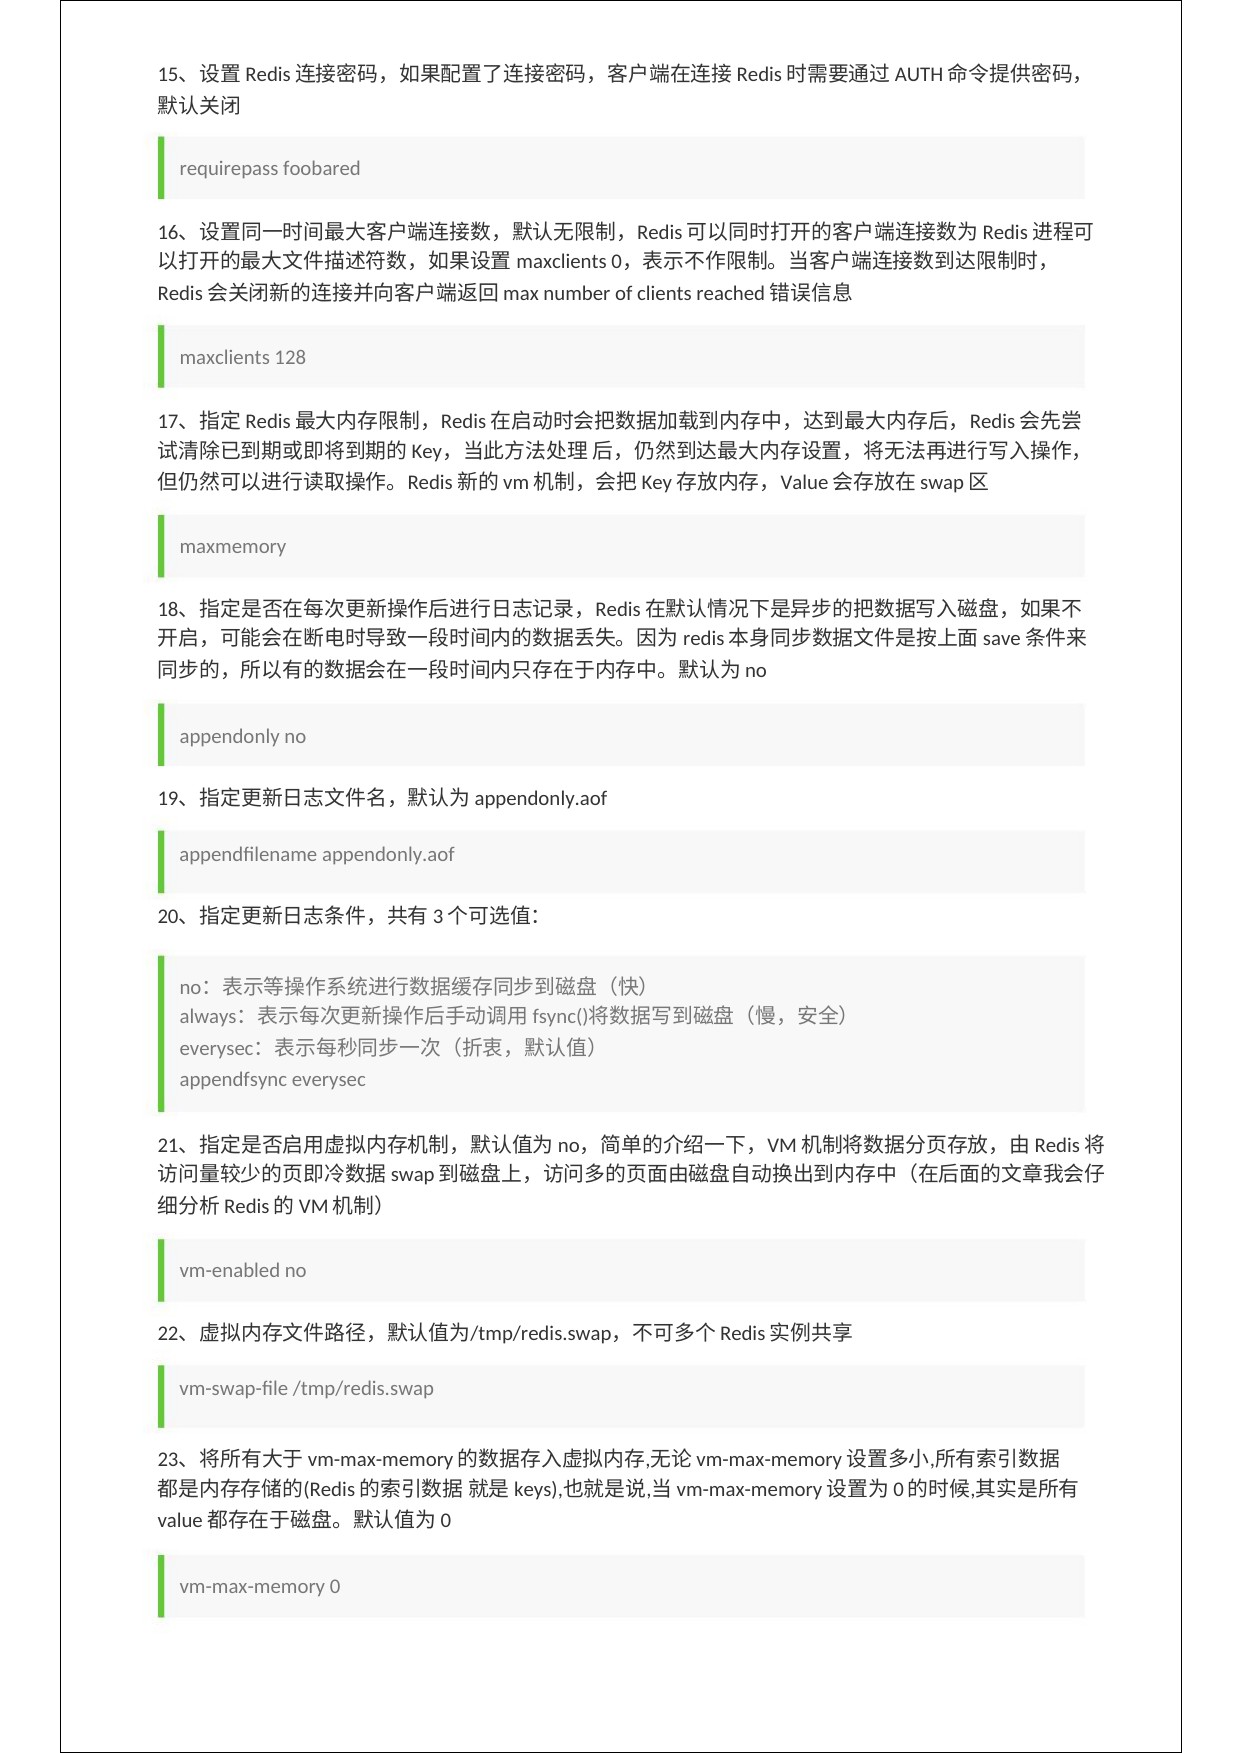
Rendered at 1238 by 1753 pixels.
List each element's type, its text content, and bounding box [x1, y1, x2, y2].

list requirepass foobared [179, 159, 414, 180]
list maxclients 128 [179, 348, 352, 369]
list appendonly no [179, 726, 353, 747]
list 15、设置Redis连接密码，如果配置了连接密码，客户端在连接Redis时需要通过AUTH 命令提供密码， [157, 65, 1211, 86]
list 20、指定更新日志条件，共有3个可选值： [157, 874, 681, 936]
list value都存在于磁盘。默认值为0 [157, 1502, 1203, 1534]
list appendﬁlename appendonly.aof [179, 810, 681, 874]
list 18、指定是否在每次更新操作后进行日志记录，Redis在默认情况下是异步的把数据写入磁盘，如果不 [157, 599, 1201, 621]
list vm-enabled no [179, 1261, 353, 1282]
list Redis会关闭新的连接并向客户端返回max number of clients reached错误信息 [157, 275, 1213, 306]
list appendfsync everysec [179, 1061, 953, 1093]
list 同步的，所以有的数据会在一段时间内只存在于内存中。默认为no [157, 652, 1201, 683]
list 开启，可能会在断电时导致一段时间内的数据丢失。因为 redis本身同步数据文件是按上面save条件来 [157, 621, 1201, 652]
list 细分析Redis的VM机制） [157, 1188, 1219, 1219]
list always：表示每次更新操作后手动调用fsync()将数据写到磁盘（慢，安全） [179, 999, 953, 1030]
list 21、指定是否启用虚拟内存机制，默认值为no，简单的介绍一下，VM机制将数据分页存放，由Redis将 [157, 1136, 1219, 1157]
list maxmemory [179, 537, 331, 558]
list no：表示等操作系统进行数据缓存同步到磁盘（快） [179, 978, 953, 999]
list 22、虚拟内存文件路径，默认值为/tmp/redis.swap，不可多个Redis实例共享 [157, 1323, 958, 1344]
list 默认关闭 [157, 96, 270, 117]
list 但仍然可以进行读取操作。Redis新的vm机制，会把Key存放内存，Value会存放在swap区 [157, 464, 1207, 496]
list vm-max-memory 0 [179, 1577, 390, 1598]
list everysec：表示每秒同步一次（折衷，默认值） [179, 1030, 953, 1061]
list 以打开的最大文件描述符数，如果设置 maxclients 0，表示不作限制。当客户端连接数到达限制时， [157, 244, 1213, 275]
list vm-swap-ﬁle /tmp/redis.swap [179, 1344, 958, 1408]
list 19、指定更新日志文件名，默认为appendonly.aof [157, 789, 681, 810]
list 都是内存存储的(Redis的索引数据 就是keys),也就是说,当vm-max-memory设置为0的时候,其实是所有 [157, 1471, 1203, 1502]
picture [61, 1, 1181, 1752]
list 试清除已到期或即将到期的Key，当此方法处理 后，仍然到达最大内存设置，将无法再进行写入操作， [157, 433, 1207, 464]
list 16、设置同一时间最大客户端连接数，默认无限制，Redis可以同时打开的客户端连接数为Redis进程可 [157, 223, 1213, 244]
list 17、指定Redis最大内存限制，Redis在启动时会把数据加载到内存中，达到最大内存后，Redis会先尝 [157, 412, 1207, 433]
list 23、将所有大于vm-max-memory的数据存入虚拟内存,无论vm-max-memory设置多小,所有索引数据 [157, 1450, 1203, 1471]
list 访问量较少的页即冷数据swap到磁盘上，访问多的页面由磁盘自动换出到内存中（在后面的文章我会仔 [157, 1157, 1219, 1188]
